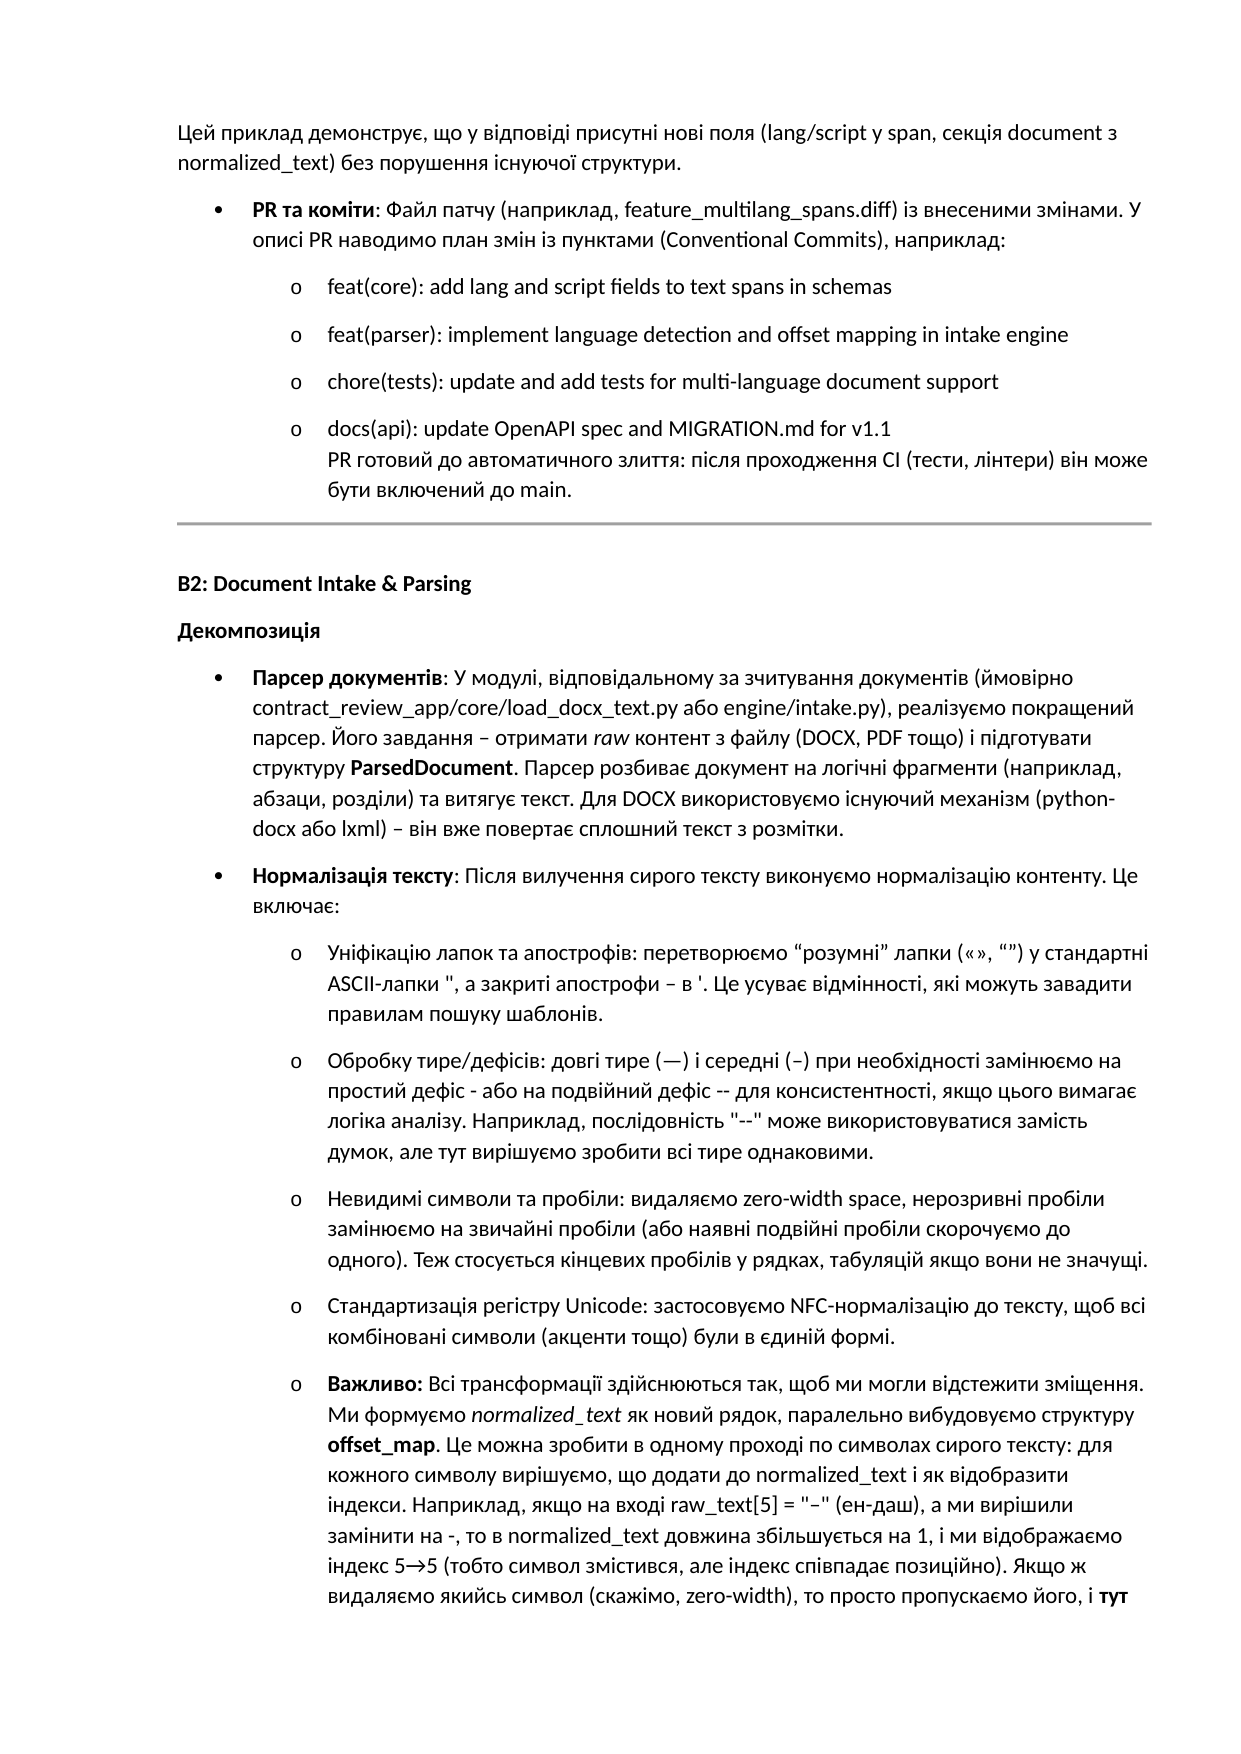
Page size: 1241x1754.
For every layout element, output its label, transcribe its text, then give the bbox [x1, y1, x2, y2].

list docs(api): update OpenAPI spec and MIGRATION.md for v1.1 PR готовий до автоматичного злиття: після проходження CI (тести, лінтери) він може бути включений до main. [290, 414, 1152, 503]
list Парсер документів: У модулі, відповідальному за зчитування документів (ймовірно contract_review_app/core/load_docx_text.py або engine/intake.py), реалізуємо покращений парсер. Його завдання – отримати raw контент з файлу (DOCX, PDF тощо) і підготувати структуру ParsedDocument. Парсер розбиває документ на логічні фрагменти (наприклад, абзаци, розділи) та витягує текст. Для DOCX використовуємо існуючий механізм (python-docx або lxml) – він вже повертає сплошний текст з розмітки. [215, 663, 1152, 842]
text Цей приклад демонструє, що у відповіді присутні нові поля (lang/script у span, секція document з normalized_text) без порушення існуючої структури. [177, 118, 1152, 176]
text Декомпозиція [177, 616, 1152, 644]
list Уніфікацію лапок та апострофів: перетворюємо “розумні” лапки («», “”) у стандартні ASCII-лапки ", а закриті апострофи – в '. Це усуває відмінності, які можуть завадити правилам пошуку шаблонів. [290, 938, 1152, 1027]
list Обробку тире/дефісів: довгі тире (—) і середні (–) при необхідності замінюємо на простий дефіс - або на подвійний дефіс -- для консистентності, якщо цього вимагає логіка аналізу. Наприклад, послідовність "--" може використовуватися замість думок, але тут вирішуємо зробити всі тире однаковими. [290, 1046, 1152, 1165]
list PR та коміти: Файл патчу (наприклад, feature_multilang_spans.diff) із внесеними змінами. У описі PR наводимо план змін із пунктами (Conventional Commits), наприклад: [215, 195, 1152, 253]
list Невидимі символи та пробіли: видаляємо zero-width space, нерозривні пробіли замінюємо на звичайні пробіли (або наявні подвійні пробіли скорочуємо до одного). Теж стосується кінцевих пробілів у рядках, табуляцій якщо вони не значущі. [290, 1184, 1152, 1273]
list Стандартизація регістру Unicode: застосовуємо NFC-нормалізацію до тексту, щоб всі комбіновані символи (акценти тощо) були в єдиній формі. [290, 1292, 1152, 1350]
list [290, 1369, 1152, 1609]
list feat(core): add lang and script fields to text spans in schemas [290, 272, 1152, 301]
list chore(tests): update and add tests for multi-language document support [290, 367, 1152, 396]
text B2: Document Intake & Parsing [177, 569, 1152, 597]
list Нормалізація тексту: Після вилучення сирого тексту виконуємо нормалізацію контенту. Це включає: [215, 861, 1152, 919]
list feat(parser): implement language detection and offset mapping in intake engine [290, 320, 1152, 348]
